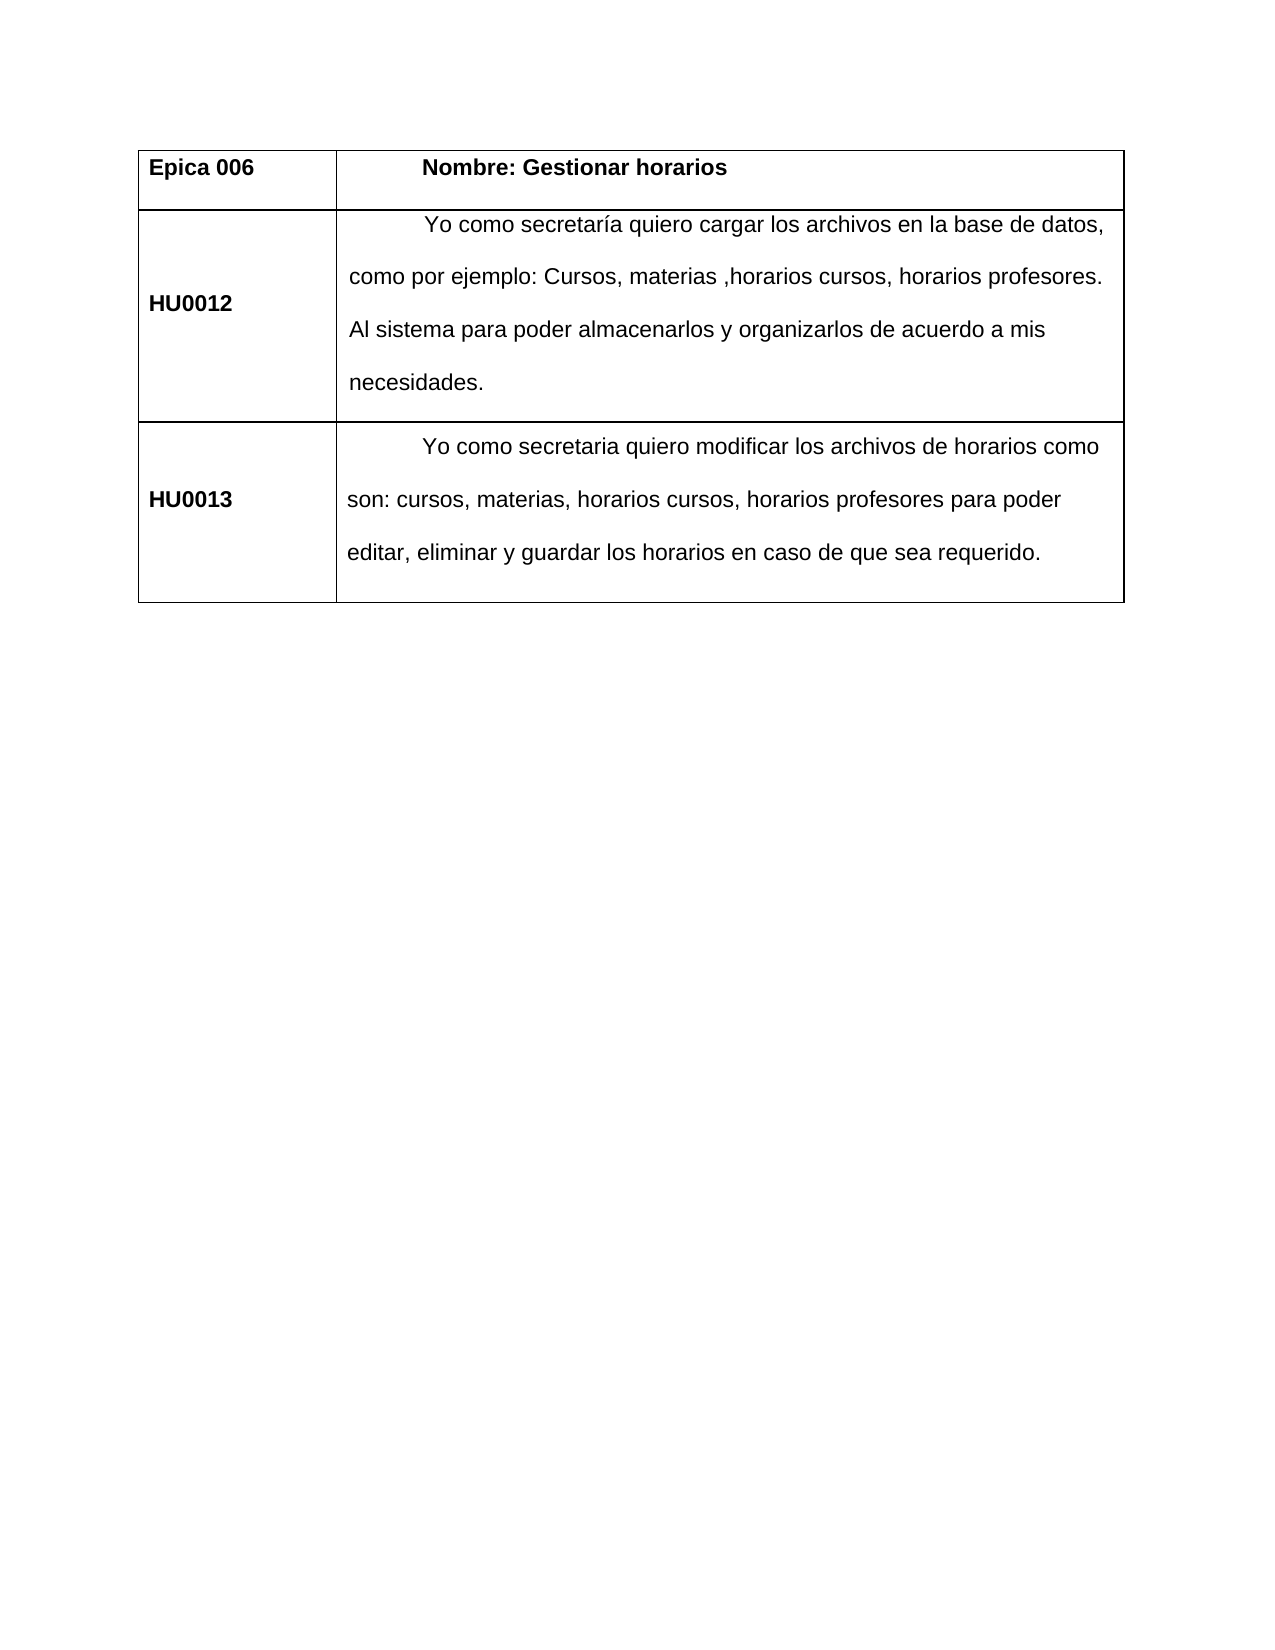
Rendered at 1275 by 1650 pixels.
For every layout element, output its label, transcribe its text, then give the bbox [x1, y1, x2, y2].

table_cell HU0012 [139, 211, 336, 421]
table_cell Yo como secretaria quiero modificar los archivos de horarios como son: cursos, materias, horarios cursos, horarios profesores para poder editar, eliminar y guardar los horarios en caso de que sea requerido. [337, 423, 1123, 602]
table_header Nombre: Gestionar horarios [337, 151, 1123, 209]
table_cell Yo como secretaría quiero cargar los archivos en la base de datos, como por ejemplo: Cursos, materias ,horarios cursos, horarios profesores. Al sistema para poder almacenarlos y organizarlos de acuerdo a mis necesidades. [337, 211, 1123, 421]
table_header Epica 006 [139, 151, 336, 209]
table_cell HU0013 [139, 423, 336, 602]
